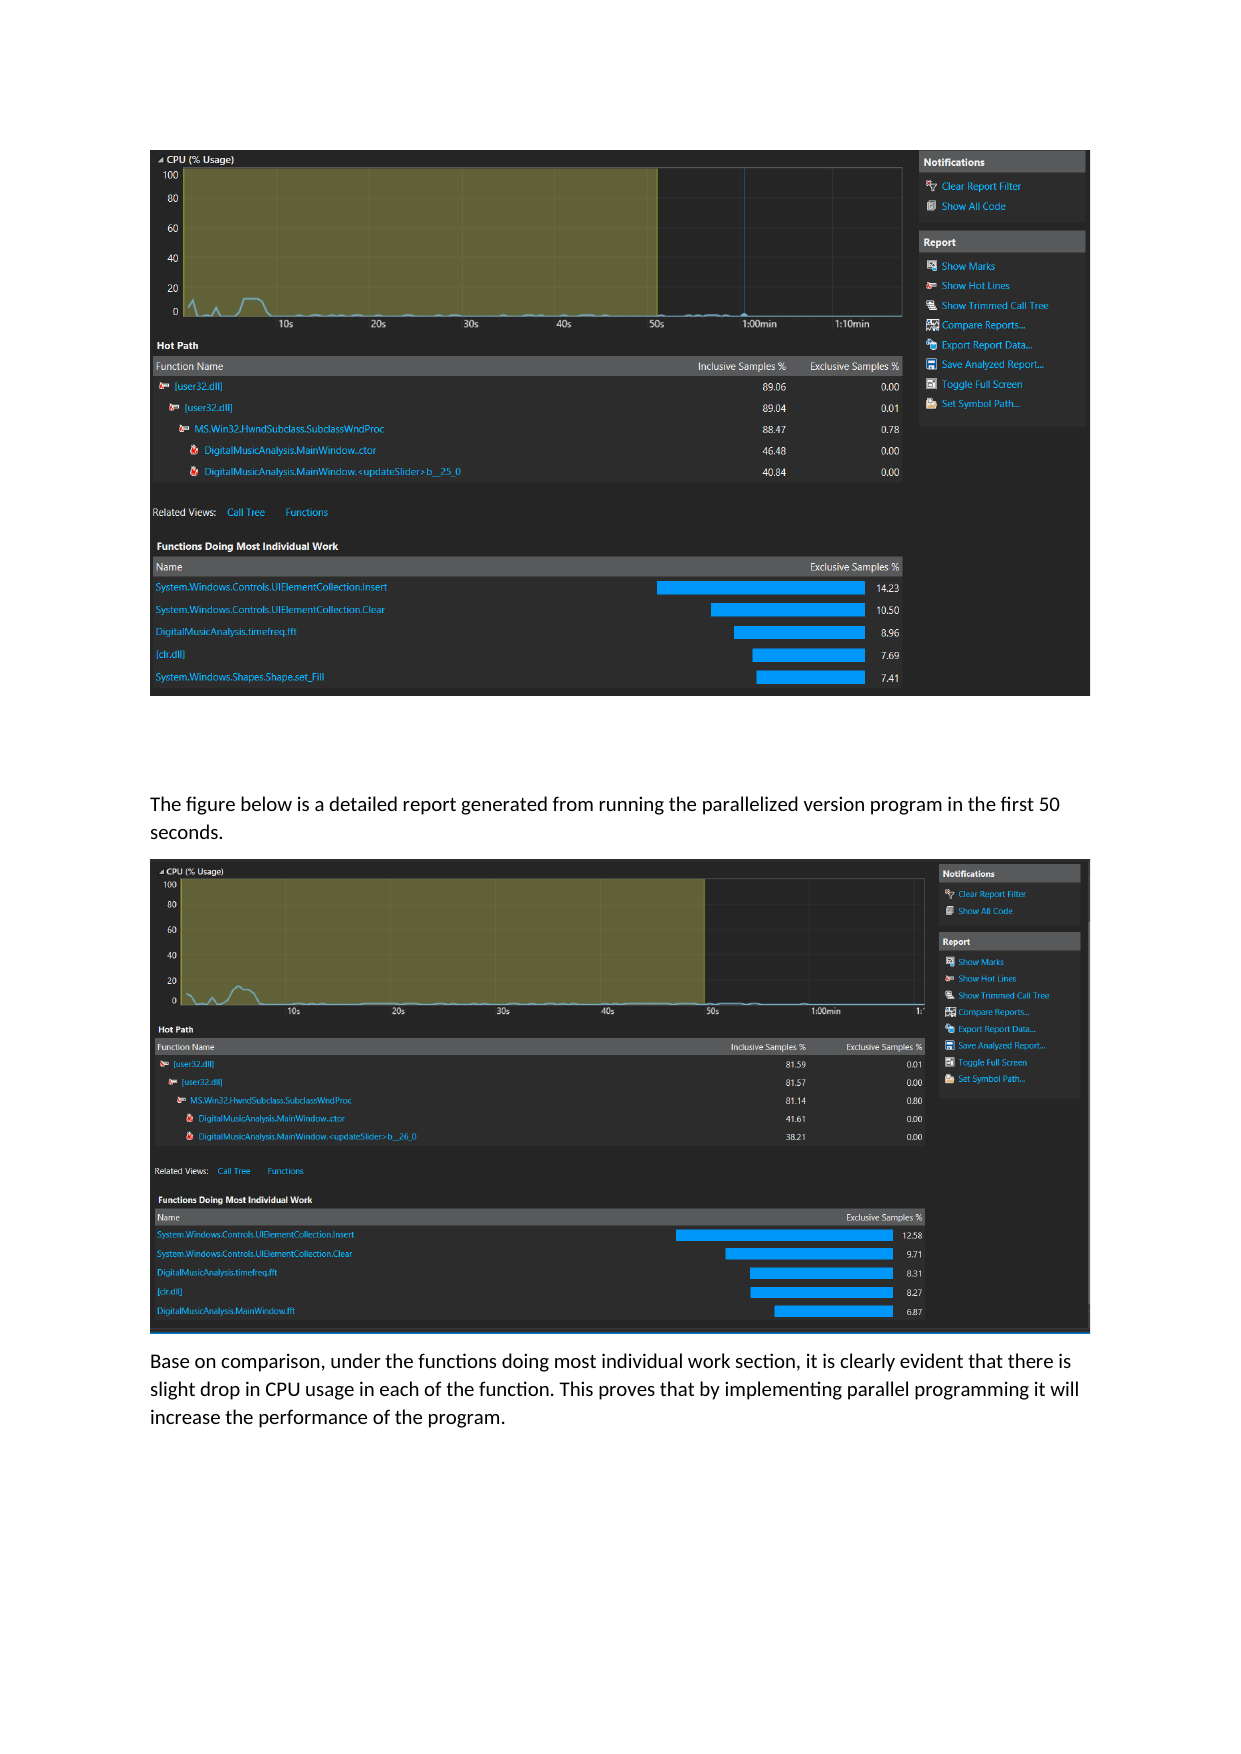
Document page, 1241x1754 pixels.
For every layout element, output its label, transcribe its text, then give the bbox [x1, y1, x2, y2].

text The figure below is a detailed report generated from running the parallelized version program in the first 50 seconds. [150, 791, 1090, 844]
text Base on comparison, under the functions doing most individual work section, it is clearly evident that there is slight drop in CPU usage in each of the function. This proves that by implementing parallel programming it will increase the performance of the program. [150, 1348, 1090, 1429]
picture [150, 150, 1091, 696]
picture [150, 859, 1091, 1334]
